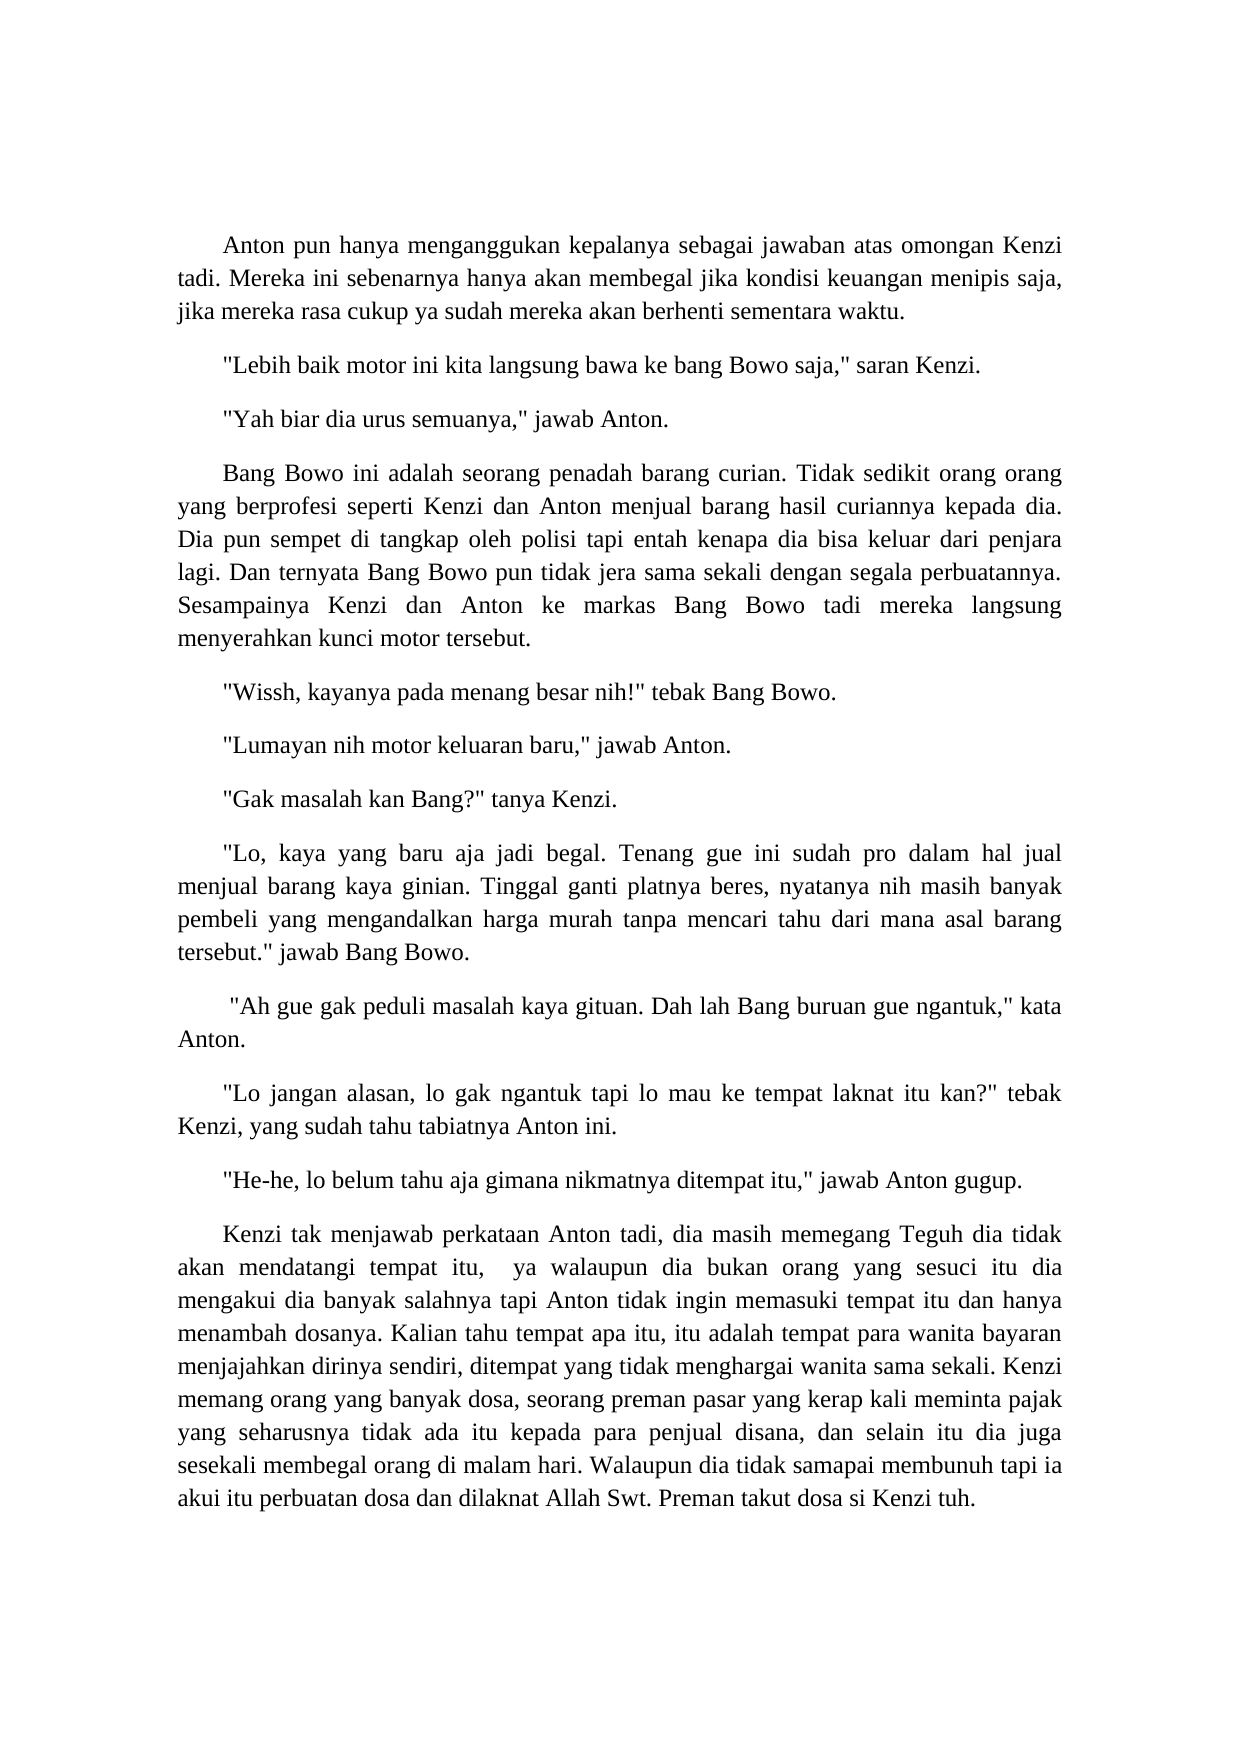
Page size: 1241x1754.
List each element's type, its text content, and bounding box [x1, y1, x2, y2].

text "Yah biar dia urus semuanya," jawab Anton. [177, 404, 1063, 433]
text "Lo, kaya yang baru aja jadi begal. Tenang gue ini sudah pro dalam hal jual menjual barang kaya ginian. Tinggal ganti platnya beres, nyatanya nih masih banyak pembeli yang mengandalkan harga murah tanpa mencari tahu dari mana asal barang tersebut." jawab Bang Bowo. [177, 838, 1063, 966]
text "Ah gue gak peduli masalah kaya gituan. Dah lah Bang buruan gue ngantuk," kata Anton. [177, 991, 1063, 1053]
text "Gak masalah kan Bang?" tanya Kenzi. [177, 784, 1063, 813]
text Bang Bowo ini adalah seorang penadah barang curian. Tidak sedikit orang orang yang berprofesi seperti Kenzi dan Anton menjual barang hasil curiannya kepada dia. Dia pun sempet di tangkap oleh polisi tapi entah kenapa dia bisa keluar dari penjara lagi. Dan ternyata Bang Bowo pun tidak jera sama sekali dengan segala perbuatannya. Sesampainya Kenzi dan Anton ke markas Bang Bowo tadi mereka langsung menyerahkan kunci motor tersebut. [177, 458, 1063, 652]
text "Lumayan nih motor keluaran baru," jawab Anton. [177, 731, 1063, 759]
text "He-he, lo belum tahu aja gimana nikmatnya ditempat itu," jawab Anton gugup. [177, 1165, 1063, 1194]
text "Lo jangan alasan, lo gak ngantuk tapi lo mau ke tempat laknat itu kan?" tebak Kenzi, yang sudah tahu tabiatnya Anton ini. [177, 1078, 1063, 1140]
text Kenzi tak menjawab perkataan Anton tadi, dia masih memegang Teguh dia tidak akan mendatangi tempat itu, ya walaupun dia bukan orang yang sesuci itu dia mengakui dia banyak salahnya tapi Anton tidak ingin memasuki tempat itu dan hanya menambah dosanya. Kalian tahu tempat apa itu, itu adalah tempat para wanita bayaran menjajahkan dirinya sendiri, ditempat yang tidak menghargai wanita sama sekali. Kenzi memang orang yang banyak dosa, seorang preman pasar yang kerap kali meminta pajak yang seharusnya tidak ada itu kepada para penjual disana, dan selain itu dia juga sesekali membegal orang di malam hari. Walaupun dia tidak samapai membunuh tapi ia akui itu perbuatan dosa dan dilaknat Allah Swt. Preman takut dosa si Kenzi tuh. [177, 1219, 1063, 1512]
text Anton pun hanya menganggukan kepalanya sebagai jawaban atas omongan Kenzi tadi. Mereka ini sebenarnya hanya akan membegal jika kondisi keuangan menipis saja, jika mereka rasa cukup ya sudah mereka akan berhenti sementara waktu. [177, 230, 1063, 325]
text "Wissh, kayanya pada menang besar nih!" tebak Bang Bowo. [177, 677, 1063, 706]
text "Lebih baik motor ini kita langsung bawa ke bang Bowo saja," saran Kenzi. [177, 350, 1063, 379]
